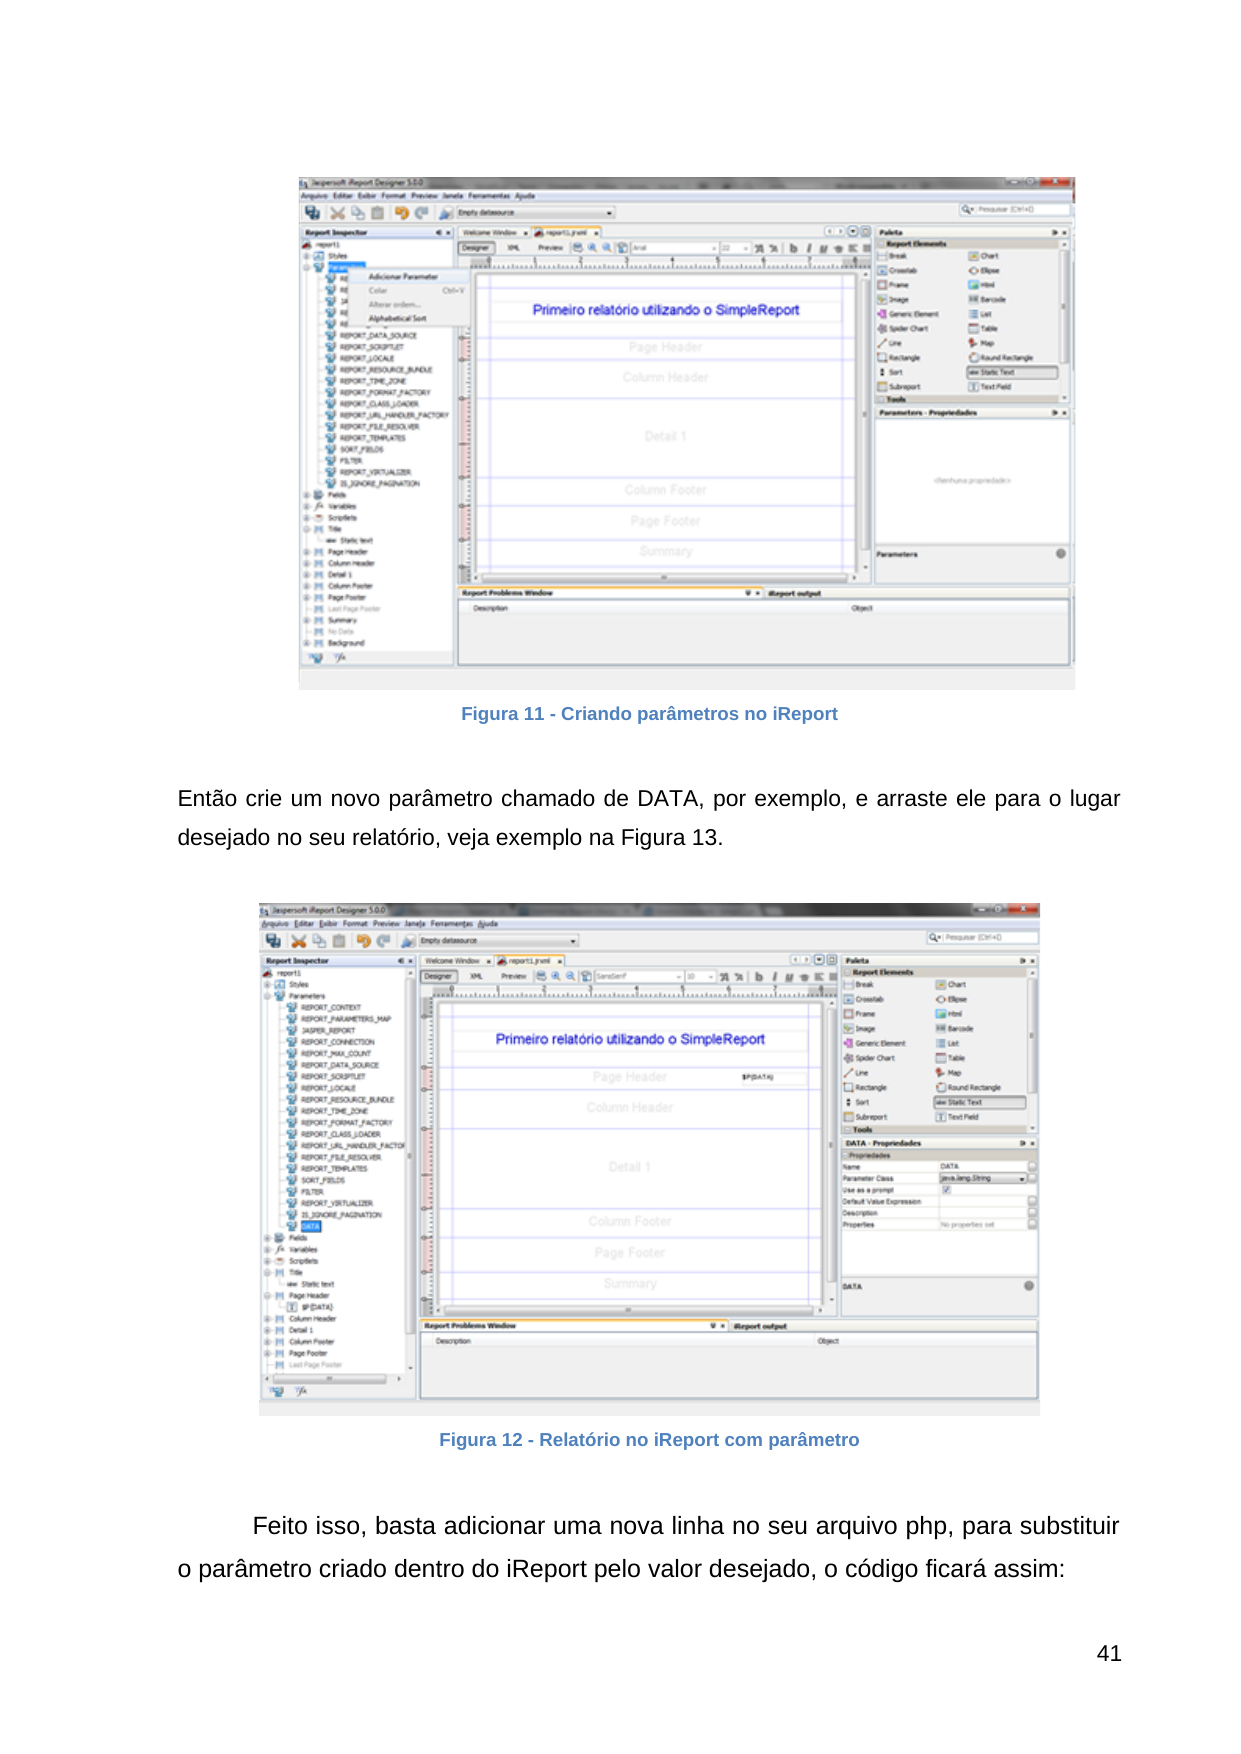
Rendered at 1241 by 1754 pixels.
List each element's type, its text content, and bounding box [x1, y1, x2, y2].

text Então crie um novo parâmetro chamado de DATA, por exemplo, e arraste ele para o lugar desejado no seu relatório, veja exemplo na Figura 13. [177, 785, 1122, 851]
picture [259, 903, 1041, 1416]
text Feito isso, basta adicionar uma nova linha no seu arquivo php, para substituir o parâmetro criado dentro do iReport pelo valor desejado, o código ficará assim: [177, 1511, 1122, 1582]
picture [298, 177, 1076, 690]
